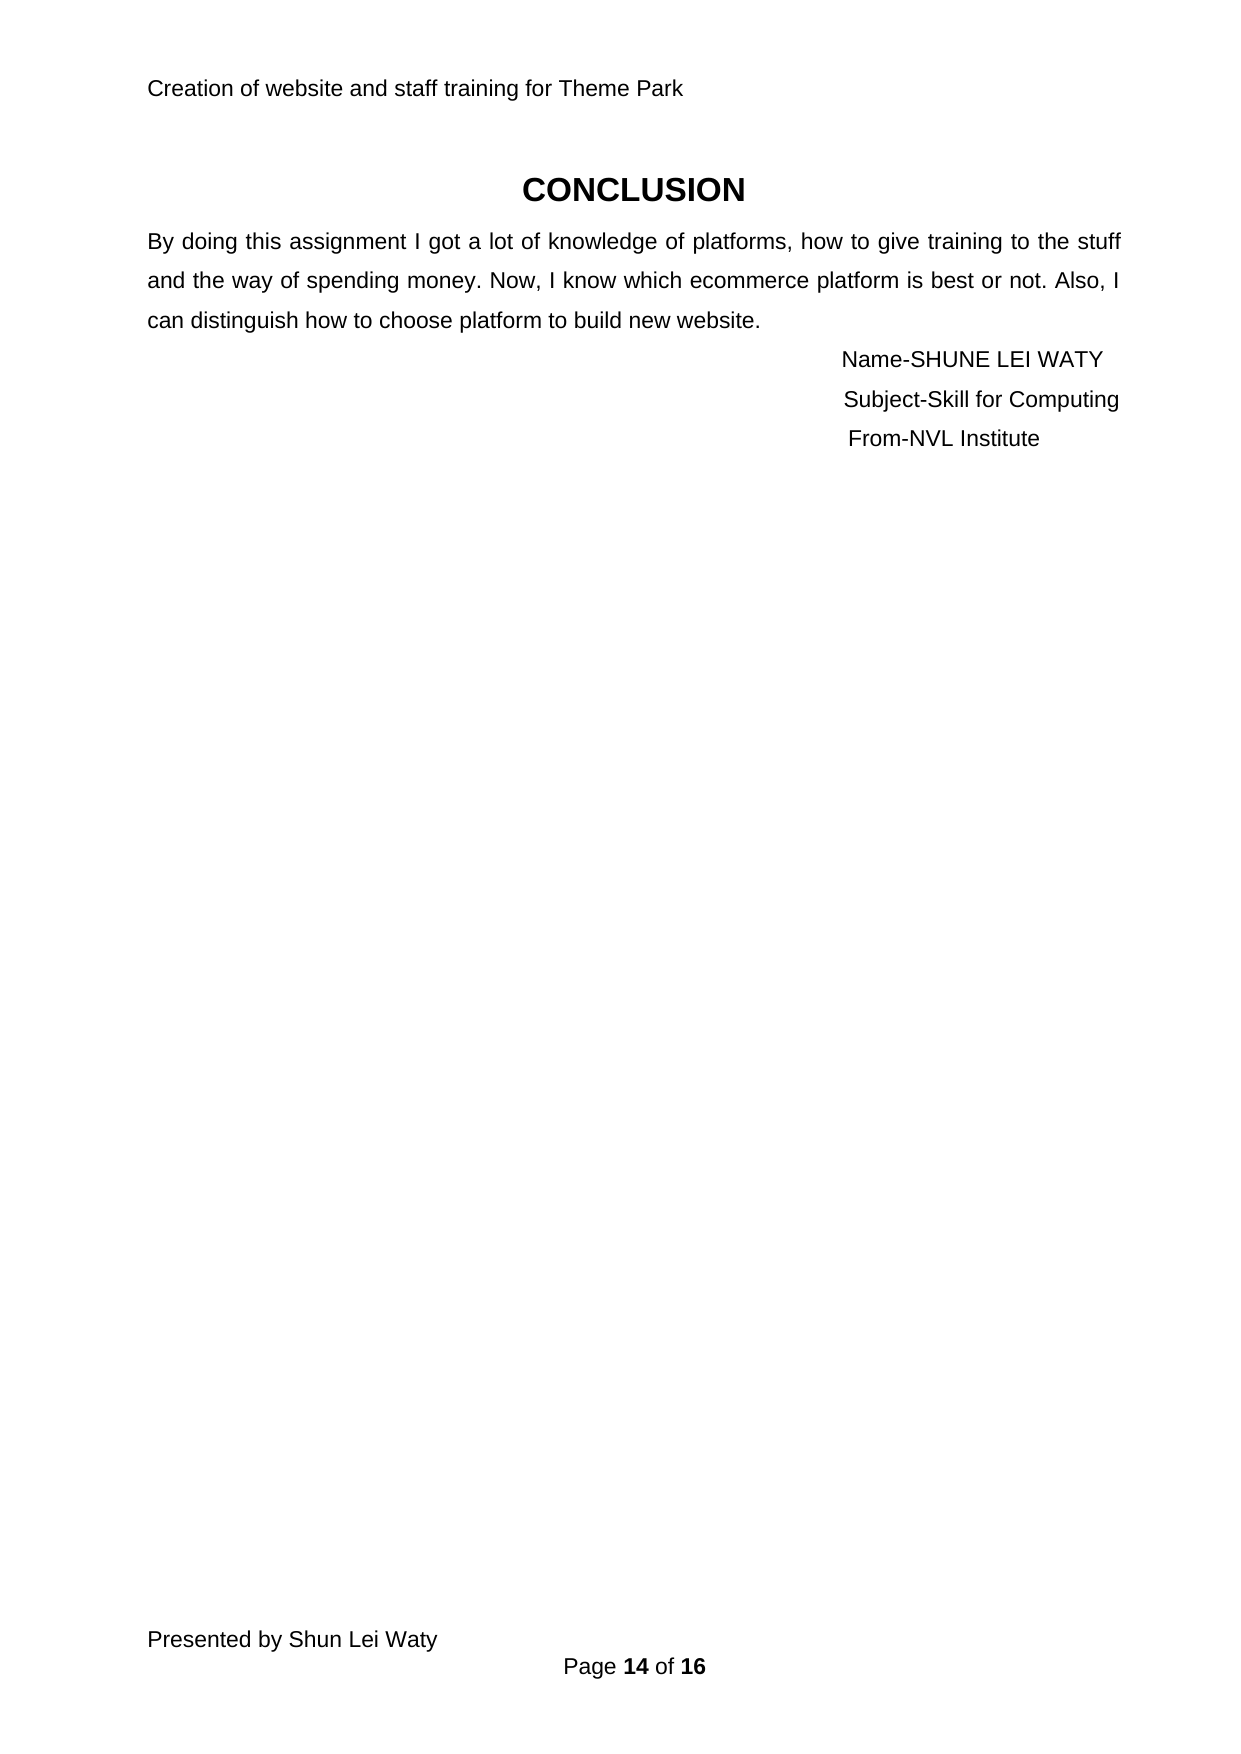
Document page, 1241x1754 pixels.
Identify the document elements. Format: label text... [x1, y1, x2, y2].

text From-NVL Institute [147, 425, 1122, 451]
text Name-SHUNE LEI WATY [147, 346, 1122, 372]
text Subject-Skill for Computing [147, 386, 1122, 412]
text By doing this assignment I got a lot of knowledge of platforms, how to give training to the stuff and the way of spending money. Now, I know which ecommerce platform is best or not. Also, I can distinguish how to choose platform to build new website. [147, 228, 1122, 333]
subtitle CONCLUSION [147, 170, 1122, 208]
